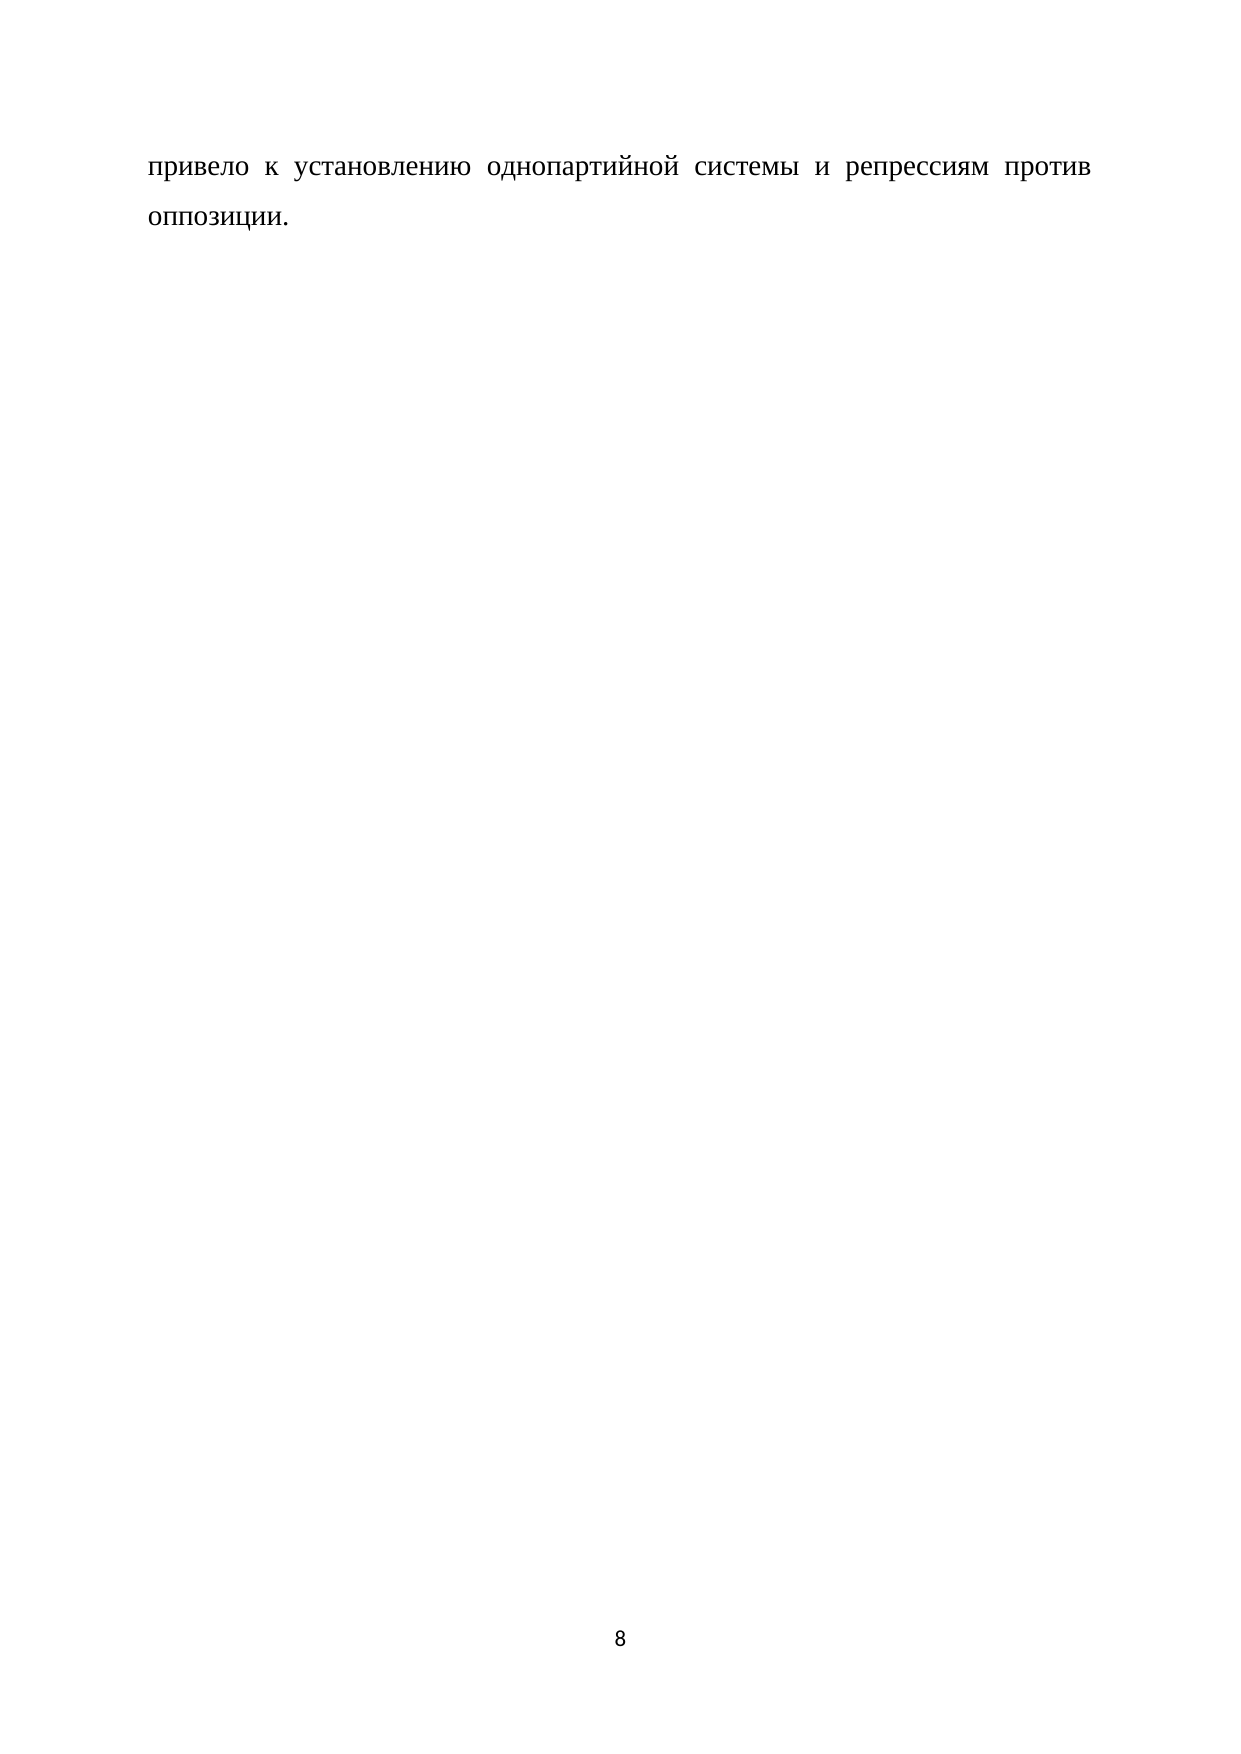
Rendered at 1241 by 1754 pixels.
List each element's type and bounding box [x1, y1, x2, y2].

text [148, 148, 1092, 232]
